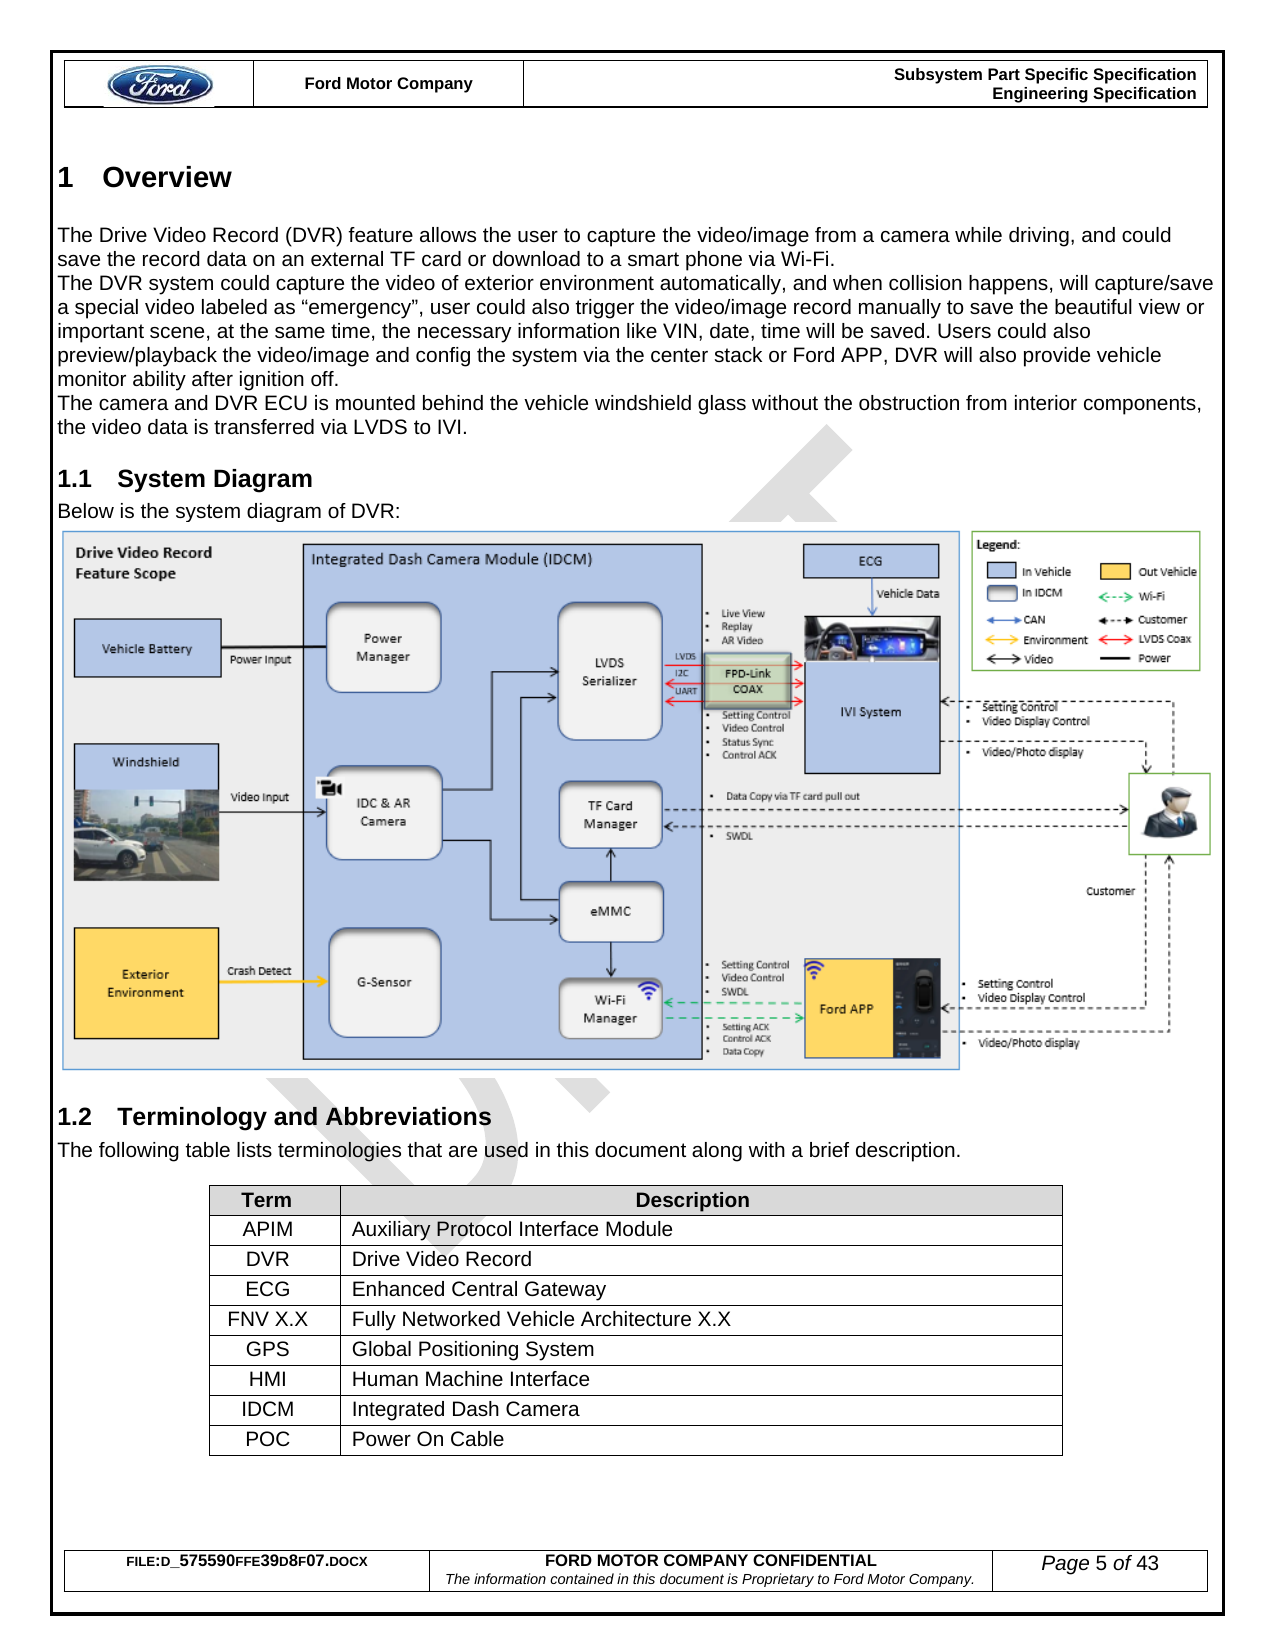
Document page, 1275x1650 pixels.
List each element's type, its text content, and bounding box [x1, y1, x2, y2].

table_cell Integrated Dash Camera [341, 1396, 1062, 1425]
table_cell APIM [210, 1216, 340, 1245]
table_cell Power On Cable [341, 1426, 1062, 1455]
picture [57, 522, 1215, 1078]
table_cell GPS [210, 1336, 340, 1365]
table_cell Auxiliary Protocol Interface Module [341, 1216, 1062, 1245]
table_cell POC [210, 1426, 340, 1455]
text The Drive Video Record (DVR) feature allows the user to capture the video/image from a camera while driving, and could save the record data on an external TF card or download to a smart phone via Wi-Fi. [57, 223, 1215, 271]
text The camera and DVR ECU is mounted behind the vehicle windshield glass without the obstruction from interior components, the video data is transferred via LVDS to IVI. [57, 391, 1215, 439]
table_header Term [210, 1186, 340, 1215]
table_cell HMI [210, 1366, 340, 1395]
table_cell IDCM [210, 1396, 340, 1425]
table_header Description [341, 1186, 1062, 1215]
picture [103, 61, 215, 107]
table_cell Drive Video Record [341, 1246, 1062, 1275]
table_cell Global Positioning System [341, 1336, 1062, 1365]
table_cell Human Machine Interface [341, 1366, 1062, 1395]
subtitle Terminology and Abbreviations [57, 1102, 1215, 1131]
subtitle Overview [57, 161, 1215, 194]
text Below is the system diagram of DVR: [57, 499, 1215, 522]
subtitle System Diagram [57, 464, 1215, 493]
table_cell ECG [210, 1276, 340, 1305]
table_cell FNV X.X [210, 1306, 340, 1335]
text The following table lists terminologies that are used in this document along with a brief description. [57, 1137, 1215, 1161]
text The DVR system could capture the video of exterior environment automatically, and when collision happens, will capture/save a special video labeled as “emergency”, user could also trigger the video/image record manually to save the beautiful view or important scene, at the same time, the necessary information like VIN, date, time will be saved. Users could also preview/playback the video/image and config the system via the center stack or Ford APP, DVR will also provide vehicle monitor ability after ignition off. [57, 271, 1215, 391]
table_cell Fully Networked Vehicle Architecture X.X [341, 1306, 1062, 1335]
table_cell DVR [210, 1246, 340, 1275]
table_cell Enhanced Central Gateway [341, 1276, 1062, 1305]
